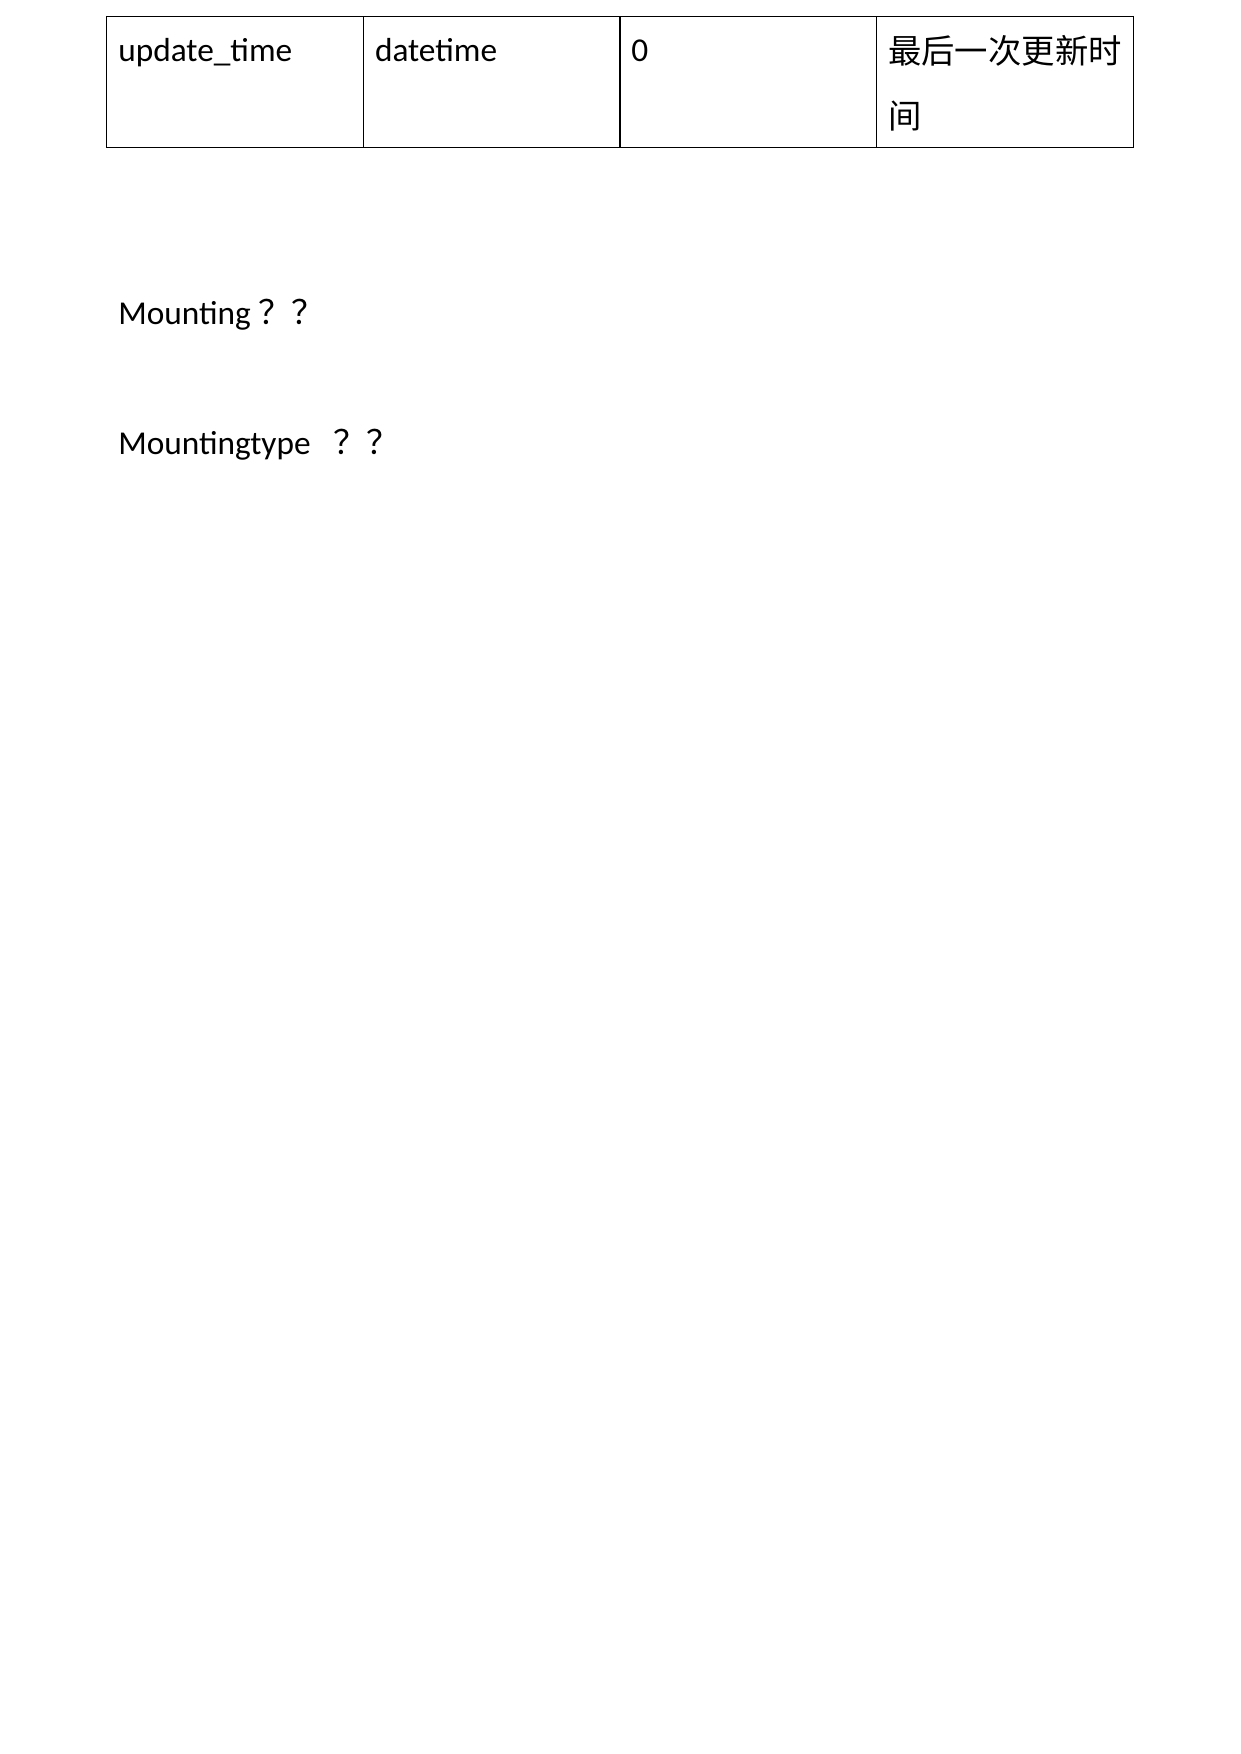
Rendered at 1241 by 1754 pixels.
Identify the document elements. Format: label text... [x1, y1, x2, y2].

text Mountingtype ？？ [118, 408, 1122, 473]
text Mounting ？？ [118, 278, 1122, 343]
table_cell 0 [621, 17, 876, 147]
table_cell datetime [364, 17, 619, 147]
table_cell update_time [107, 17, 363, 147]
table_cell 最后一次更新时间 [877, 17, 1133, 147]
